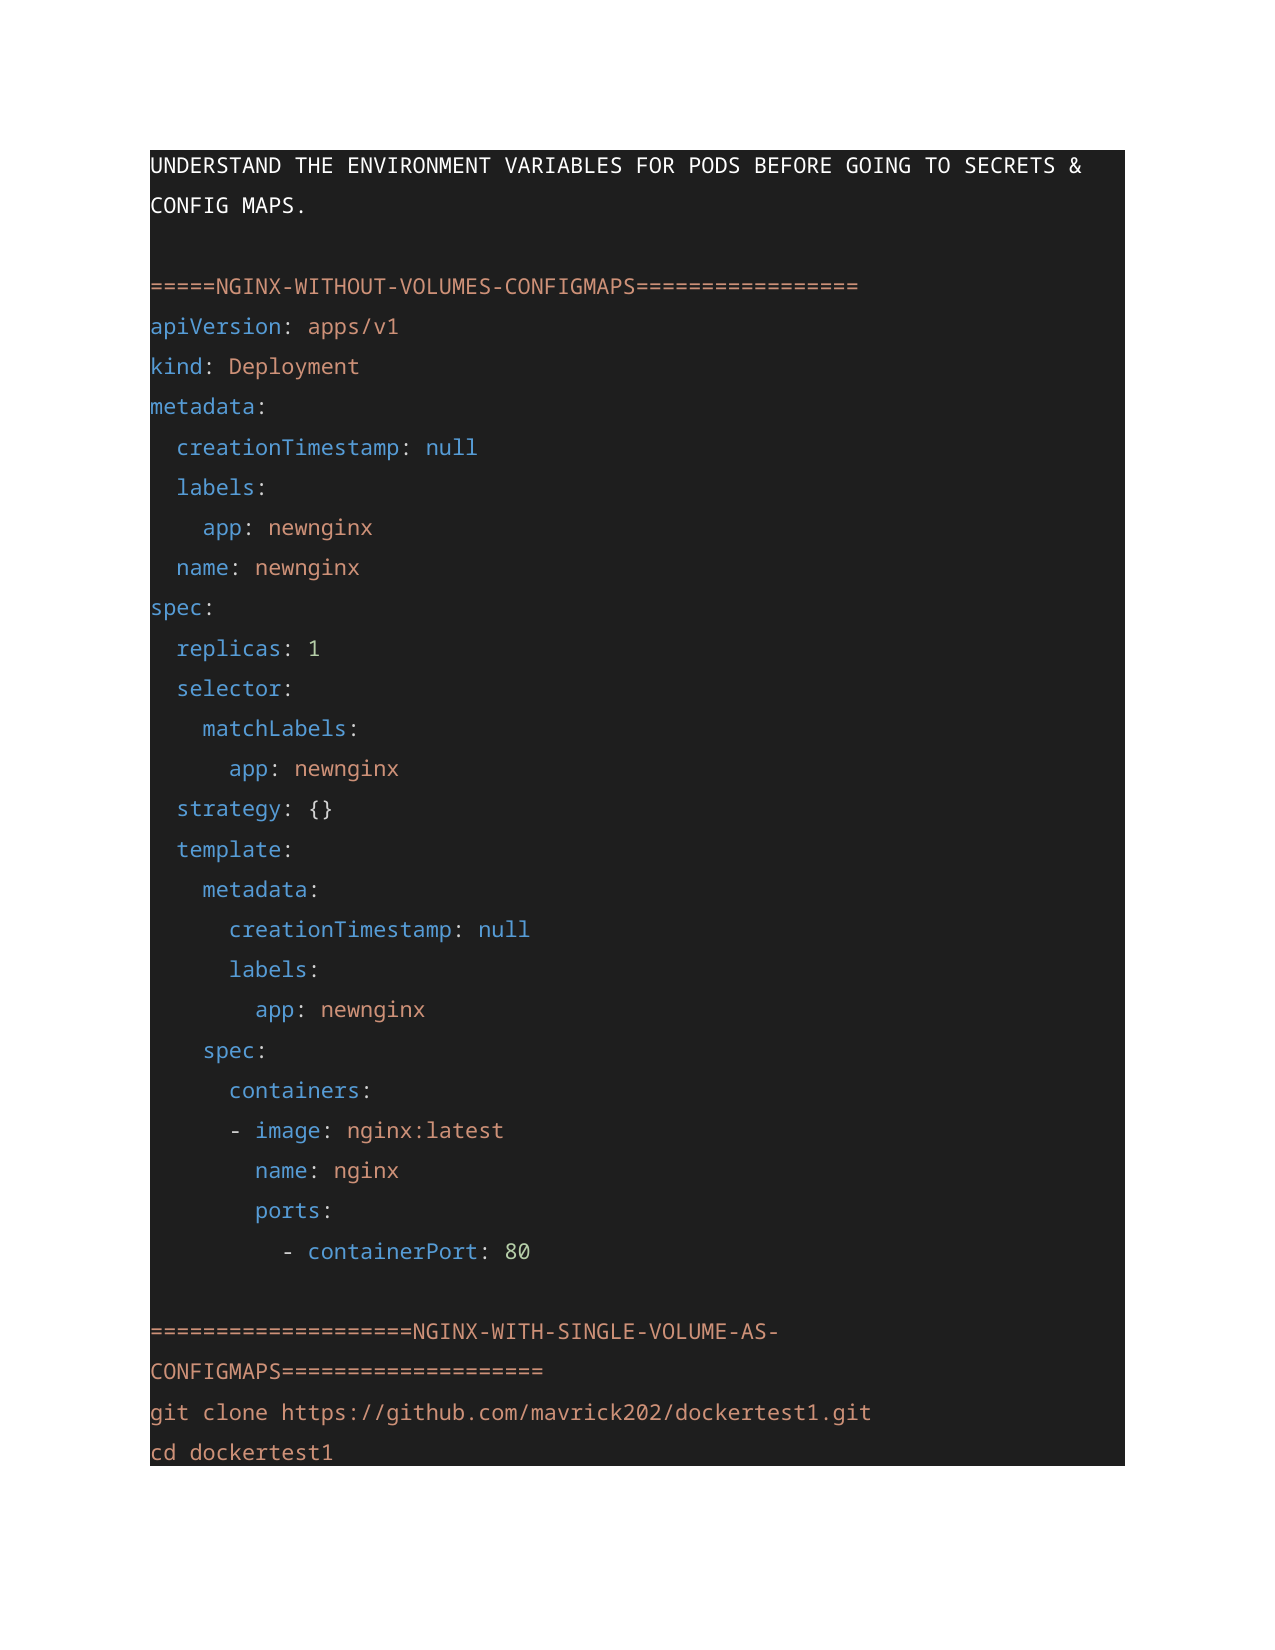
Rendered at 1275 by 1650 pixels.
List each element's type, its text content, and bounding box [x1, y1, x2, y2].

text strategy: {} [150, 793, 1125, 823]
text ====================NGINX-WITH-SINGLE-VOLUME-AS-CONFIGMAPS==================== [150, 1316, 1125, 1386]
text ports: [150, 1195, 1125, 1225]
text creationTimestamp: null [150, 431, 1125, 461]
text UNDERSTAND THE ENVIRONMENT VARIABLES FOR PODS BEFORE GOING TO SECRETS & CONFIG MAPS. [150, 150, 1125, 220]
text apiVersion: apps/v1 [150, 311, 1125, 341]
text template: [150, 833, 1125, 863]
text spec: [150, 592, 1125, 622]
text metadata: [150, 874, 1125, 903]
text =====NGINX-WITHOUT-VOLUMES-CONFIGMAPS================= [150, 271, 1125, 300]
text matchLabels: [150, 713, 1125, 743]
text - image: nginx:latest [150, 1115, 1125, 1145]
text metadata: [150, 391, 1125, 421]
text selector: [150, 673, 1125, 702]
text app: newnginx [150, 994, 1125, 1024]
text app: newnginx [150, 512, 1125, 542]
text name: nginx [150, 1155, 1125, 1185]
text replicas: 1 [150, 632, 1125, 662]
text creationTimestamp: null [150, 914, 1125, 944]
text labels: [150, 472, 1125, 501]
text spec: [150, 1034, 1125, 1064]
text - containerPort: 80 [150, 1236, 1125, 1265]
text name: newnginx [150, 552, 1125, 582]
text labels: [150, 954, 1125, 984]
text app: newnginx [150, 753, 1125, 783]
text containers: [150, 1075, 1125, 1104]
text kind: Deployment [150, 351, 1125, 381]
text git clone https://github.com/mavrick202/dockertest1.git [150, 1396, 1125, 1426]
text cd dockertest1 [150, 1437, 1125, 1466]
